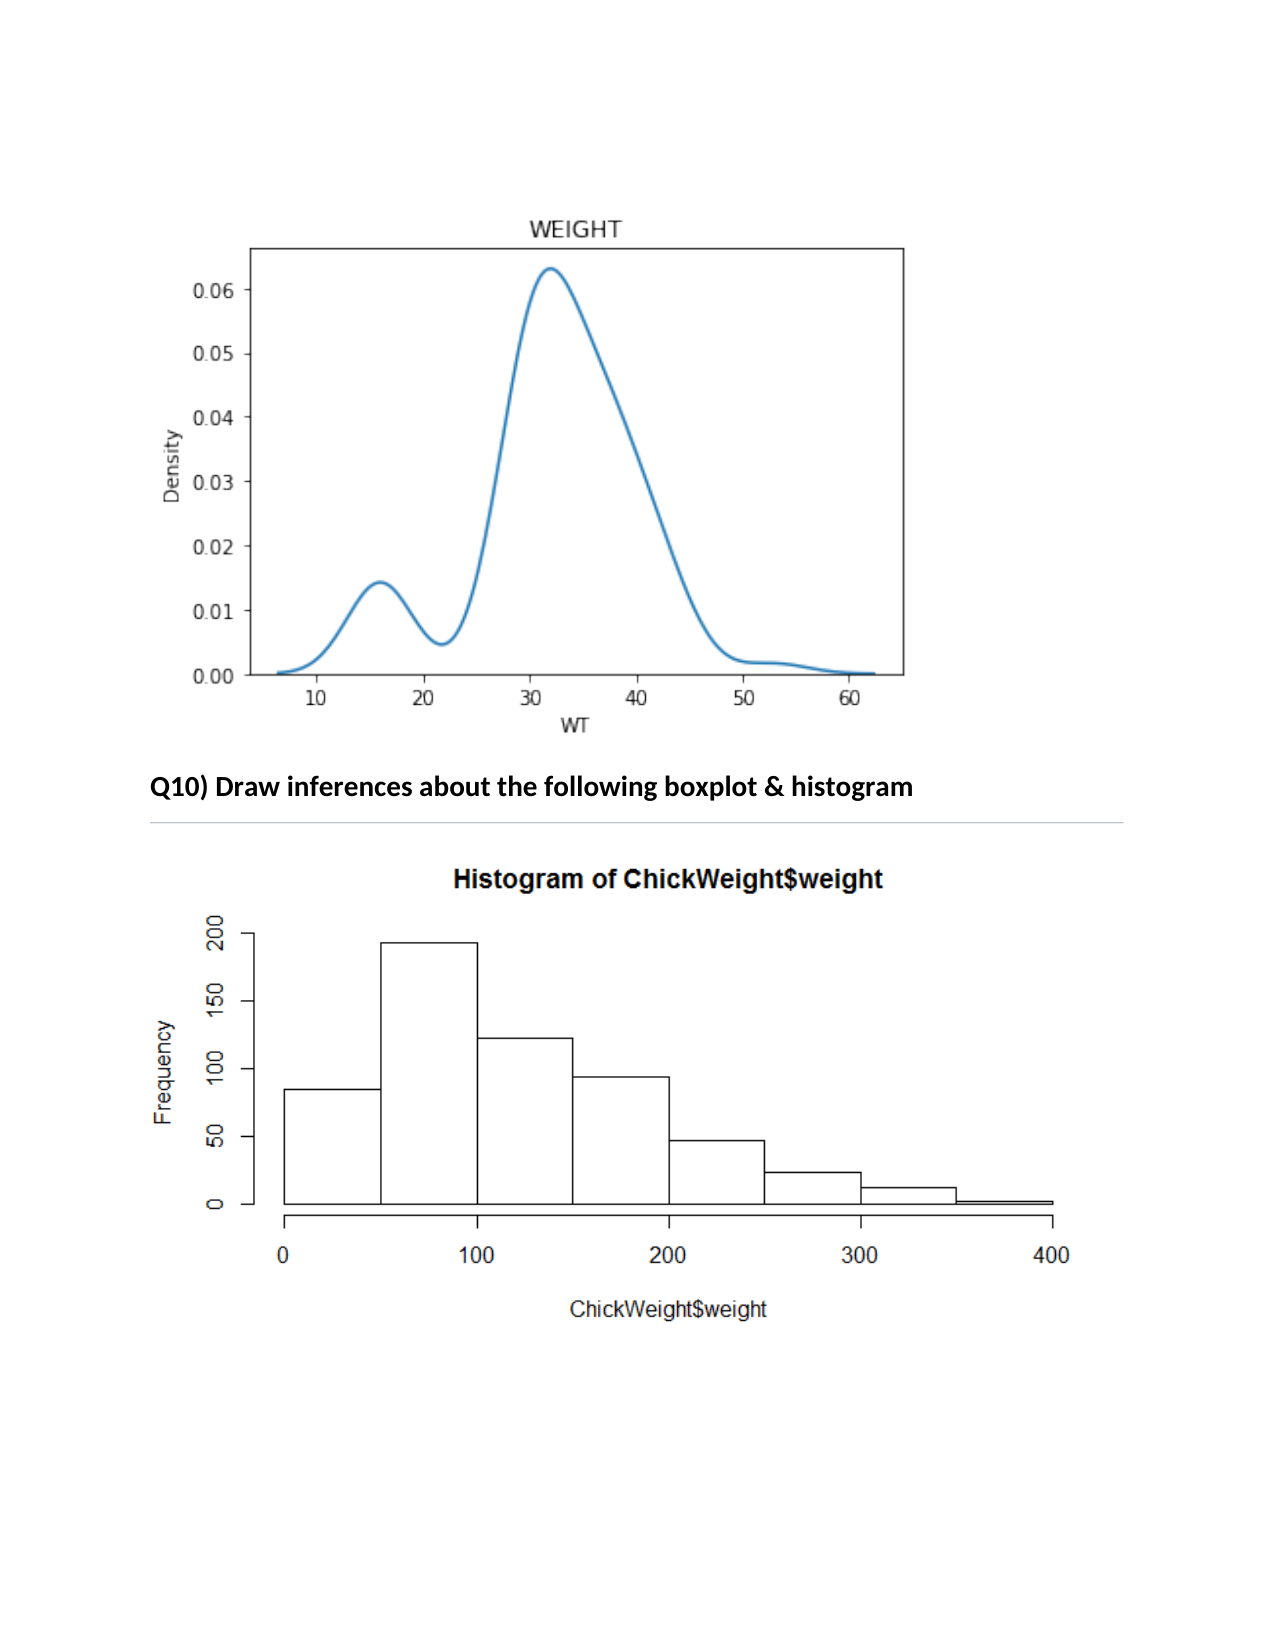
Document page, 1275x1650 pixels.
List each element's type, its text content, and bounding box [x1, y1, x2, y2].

picture [150, 205, 917, 749]
text Q10) Draw inferences about the following boxplot & histogram [150, 768, 1125, 803]
picture [150, 822, 1124, 1331]
